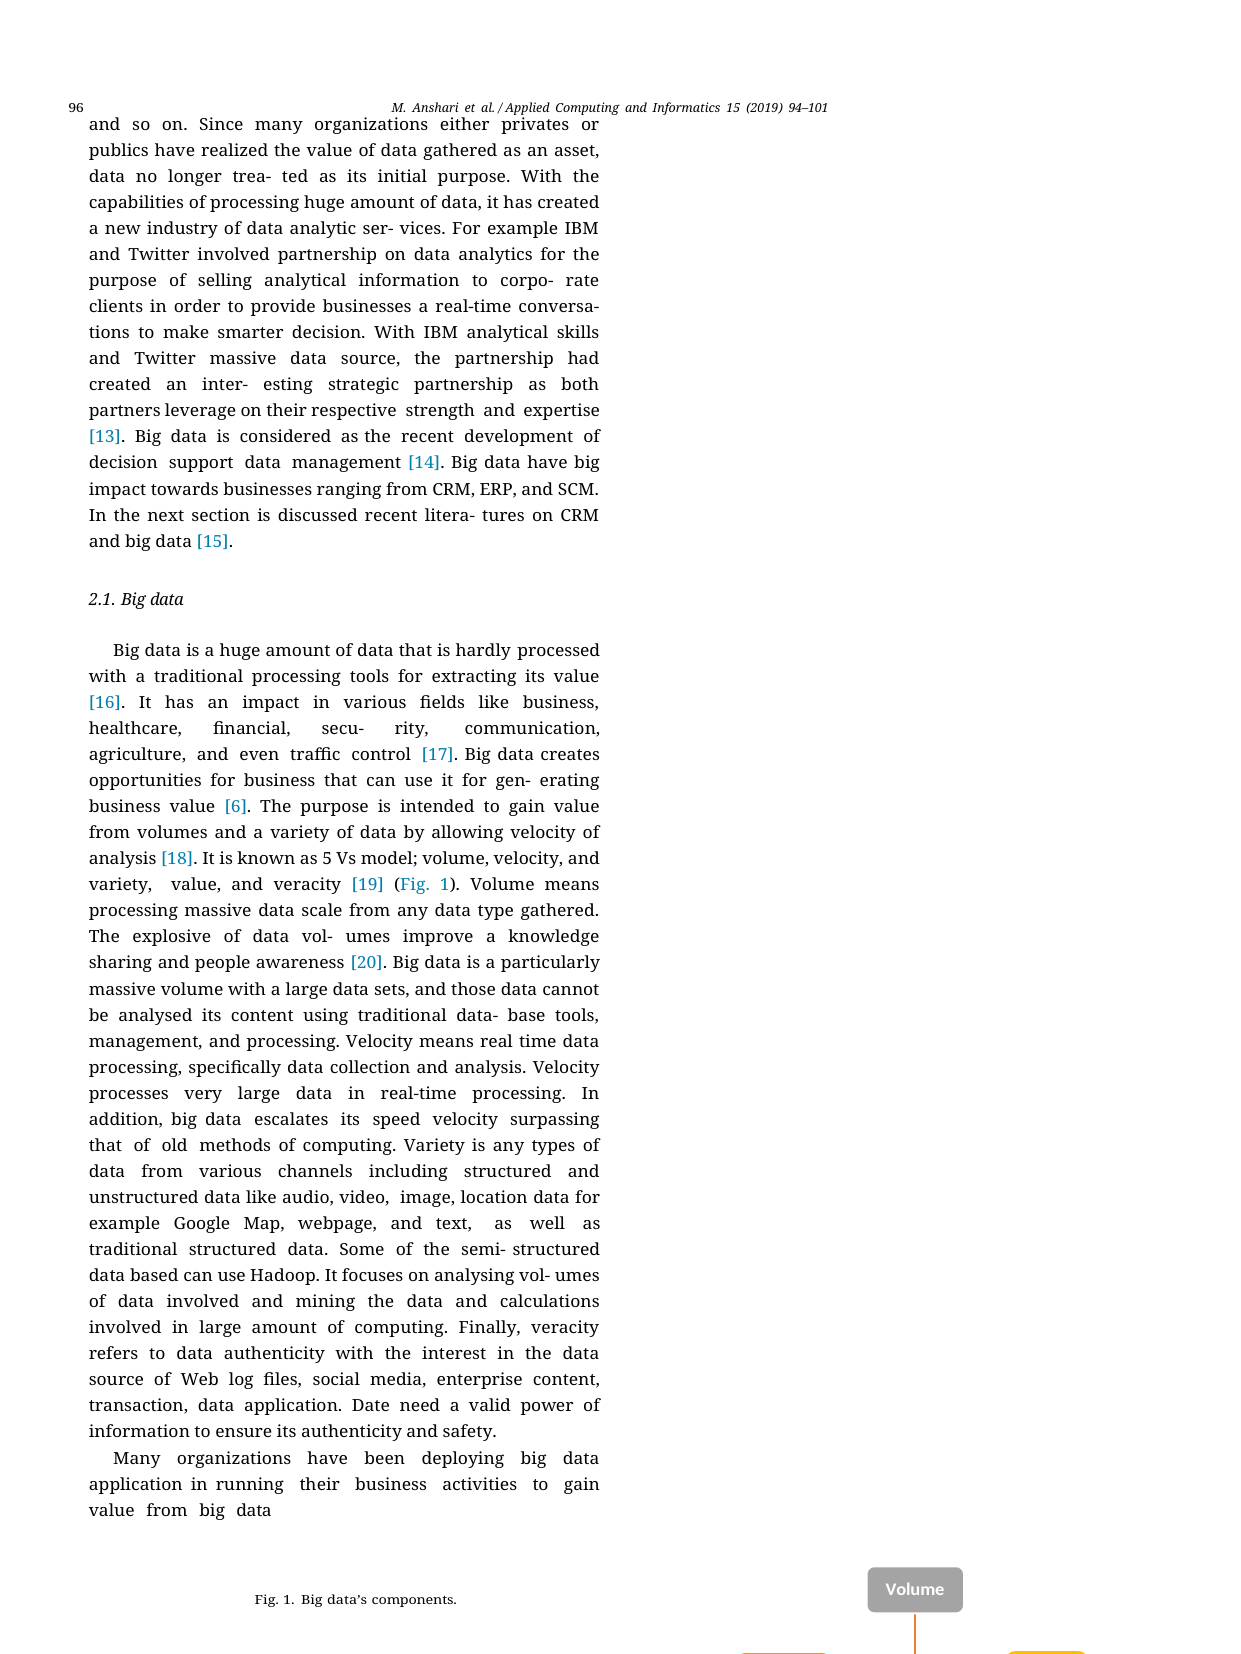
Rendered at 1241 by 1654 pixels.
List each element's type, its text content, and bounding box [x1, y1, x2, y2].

list Big data [89, 588, 612, 610]
text Many organizations have been deploying big data application in running their business activities to gain value from big data [88, 1446, 600, 1521]
text and so on. Since many organizations either privates or publics have realized the value of data gathered as an asset, data no longer trea- ted as its initial purpose. With the capabilities of processing huge amount of data, it has created a new industry of data analytic ser- vices. For example IBM and Twitter involved partnership on data analytics for the purpose of selling analytical information to corpo- rate clients in order to provide businesses a real-time conversa- tions to make smarter decision. With IBM analytical skills and Twitter massive data source, the partnership had created an inter- esting strategic partnership as both partners leverage on their respective strength and expertise [13]. Big data is considered as the recent development of decision support data management [14]. Big data have big impact towards businesses ranging from CRM, ERP, and SCM. In the next section is discussed recent litera- tures on CRM and big data [15]. [88, 112, 600, 552]
text Big data is a huge amount of data that is hardly processed with a traditional processing tools for extracting its value [16]. It has an impact in various fields like business, healthcare, financial, secu- rity, communication, agriculture, and even traffic control [17]. Big data creates opportunities for business that can use it for gen- erating business value [6]. The purpose is intended to gain value from volumes and a variety of data by allowing velocity of analysis [18]. It is known as 5 Vs model; volume, velocity, and variety, value, and veracity [19] (Fig. 1). Volume means processing massive data scale from any data type gathered. The explosive of data vol- umes improve a knowledge sharing and people awareness [20]. Big data is a particularly massive volume with a large data sets, and those data cannot be analysed its content using traditional data- base tools, management, and processing. Velocity means real time data processing, specifically data collection and analysis. Velocity processes very large data in real-time processing. In addition, big data escalates its speed velocity surpassing that of old methods of computing. Variety is any types of data from various channels including structured and unstructured data like audio, video, image, location data for example Google Map, webpage, and text, as well as traditional structured data. Some of the semi- structured data based can use Hadoop. It focuses on analysing vol- umes of data involved and mining the data and calculations involved in large amount of computing. Finally, veracity refers to data authenticity with the interest in the data source of Web log files, social media, enterprise content, transaction, data application. Date need a valid power of information to ensure its authenticity and safety. [88, 639, 600, 1443]
text Fig. 1. Big data’s components. [254, 1591, 612, 1608]
